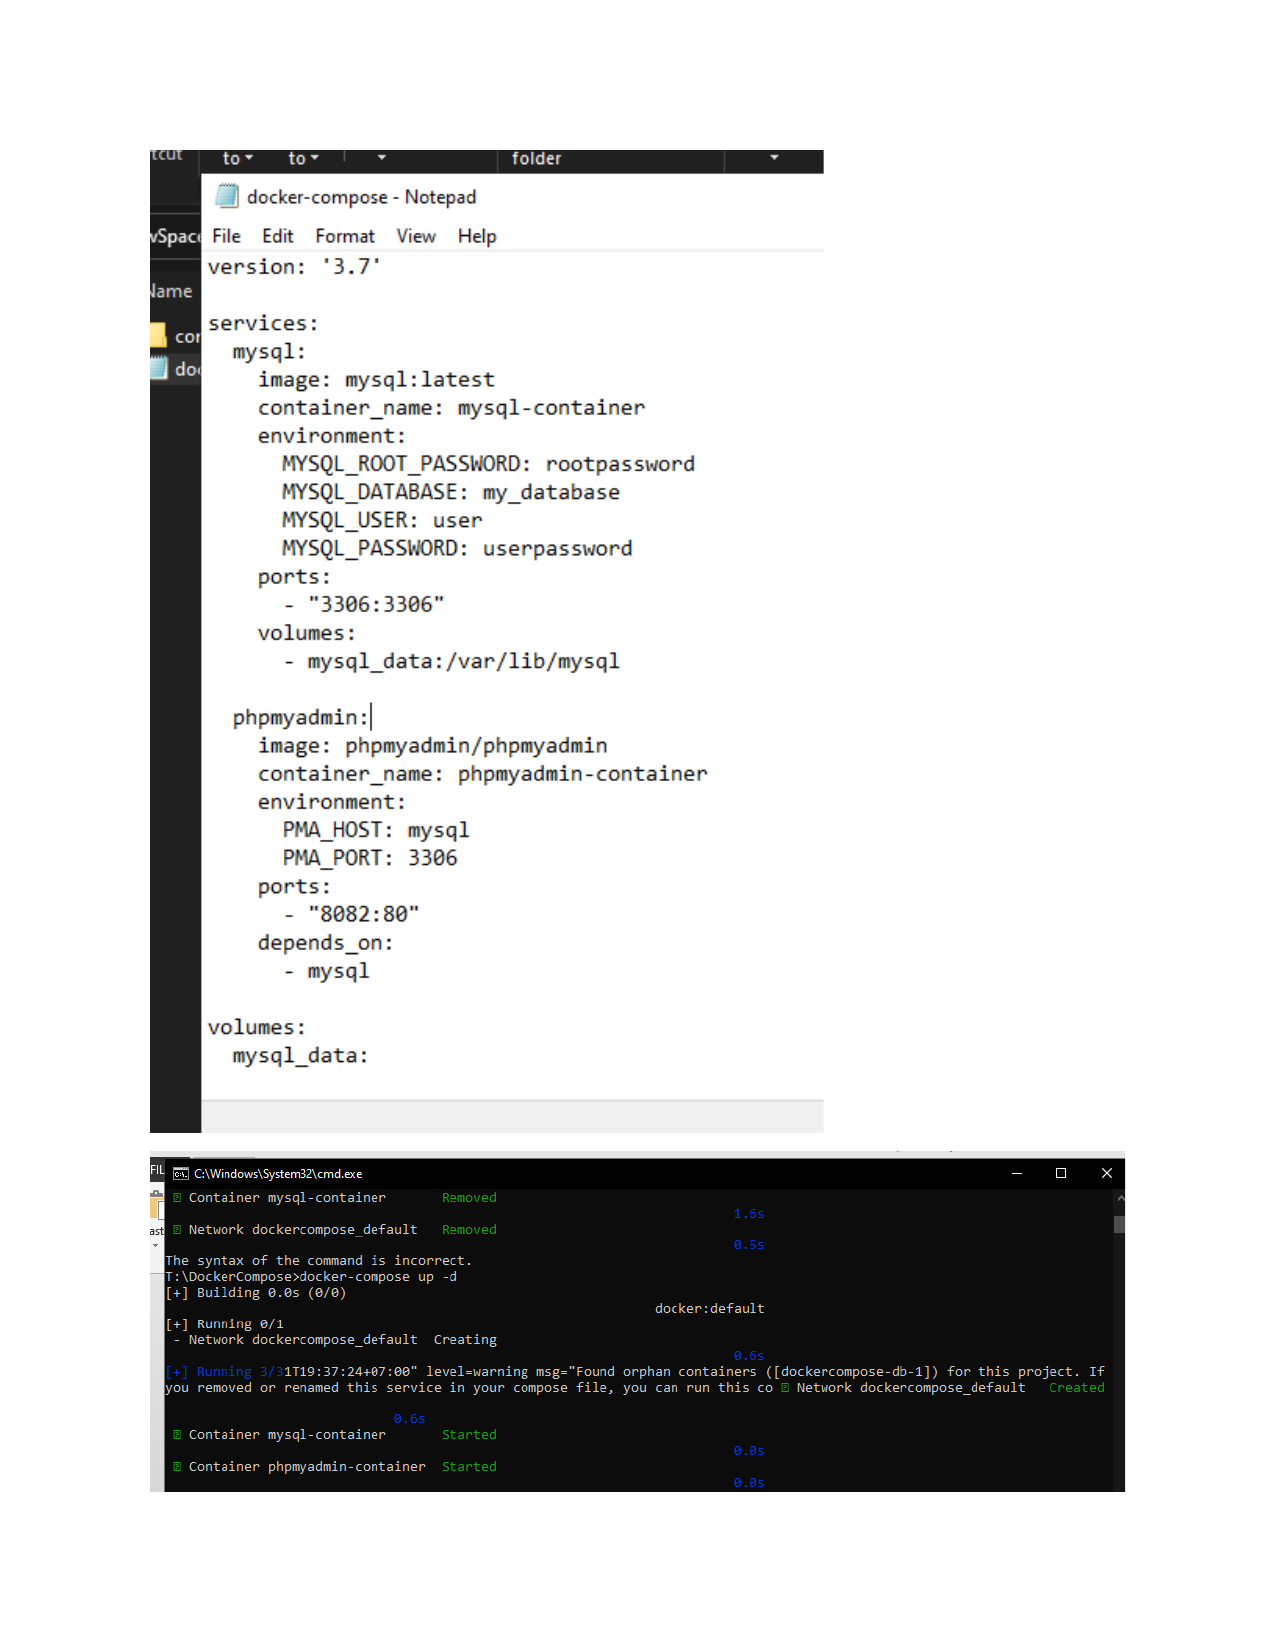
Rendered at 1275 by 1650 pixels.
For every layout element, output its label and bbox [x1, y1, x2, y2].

picture [150, 1151, 1125, 1492]
picture [150, 150, 824, 1133]
